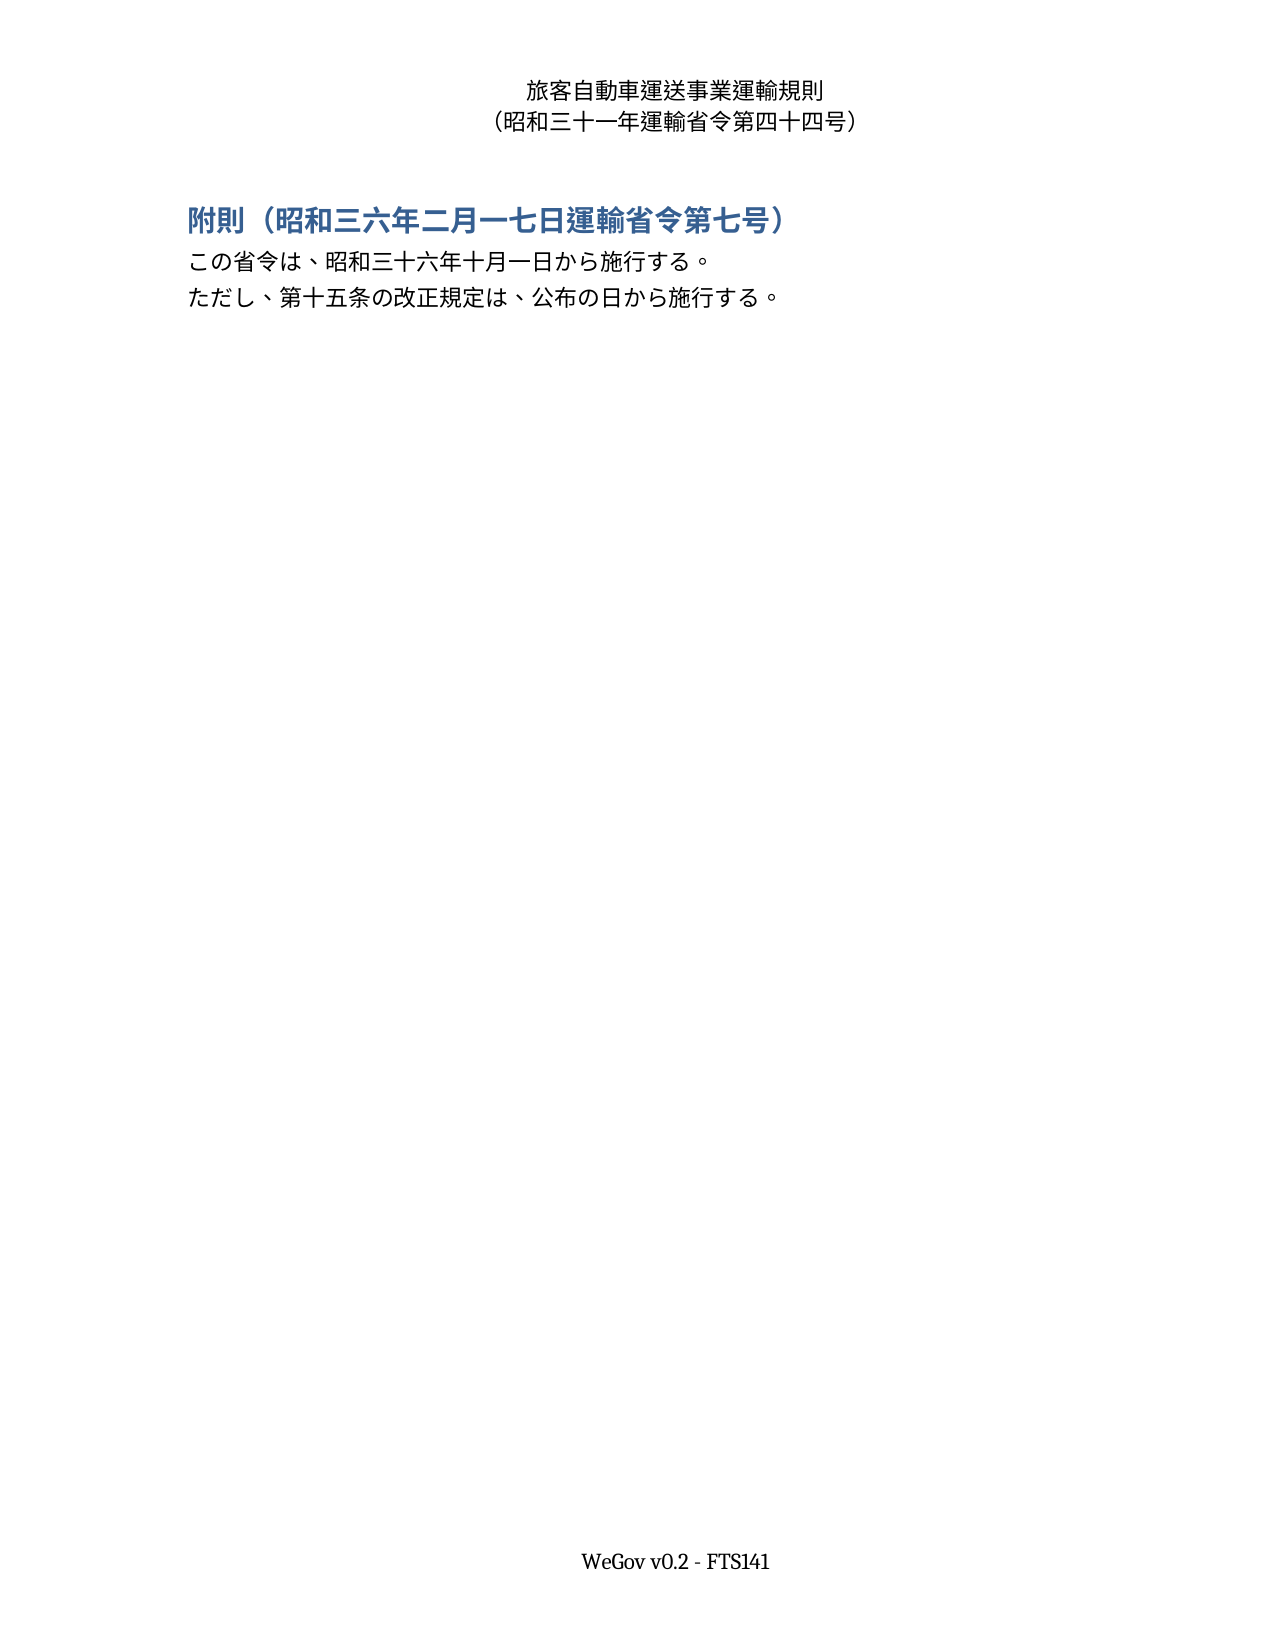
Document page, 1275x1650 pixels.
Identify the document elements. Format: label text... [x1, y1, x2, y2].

text この省令は、昭和三十六年十月一日から施行する。 ただし、第十五条の改正規定は、公布の日から施行する。 [187, 246, 1087, 313]
subtitle 附則（昭和三六年二月一七日運輸省令第七号） [187, 200, 1087, 240]
